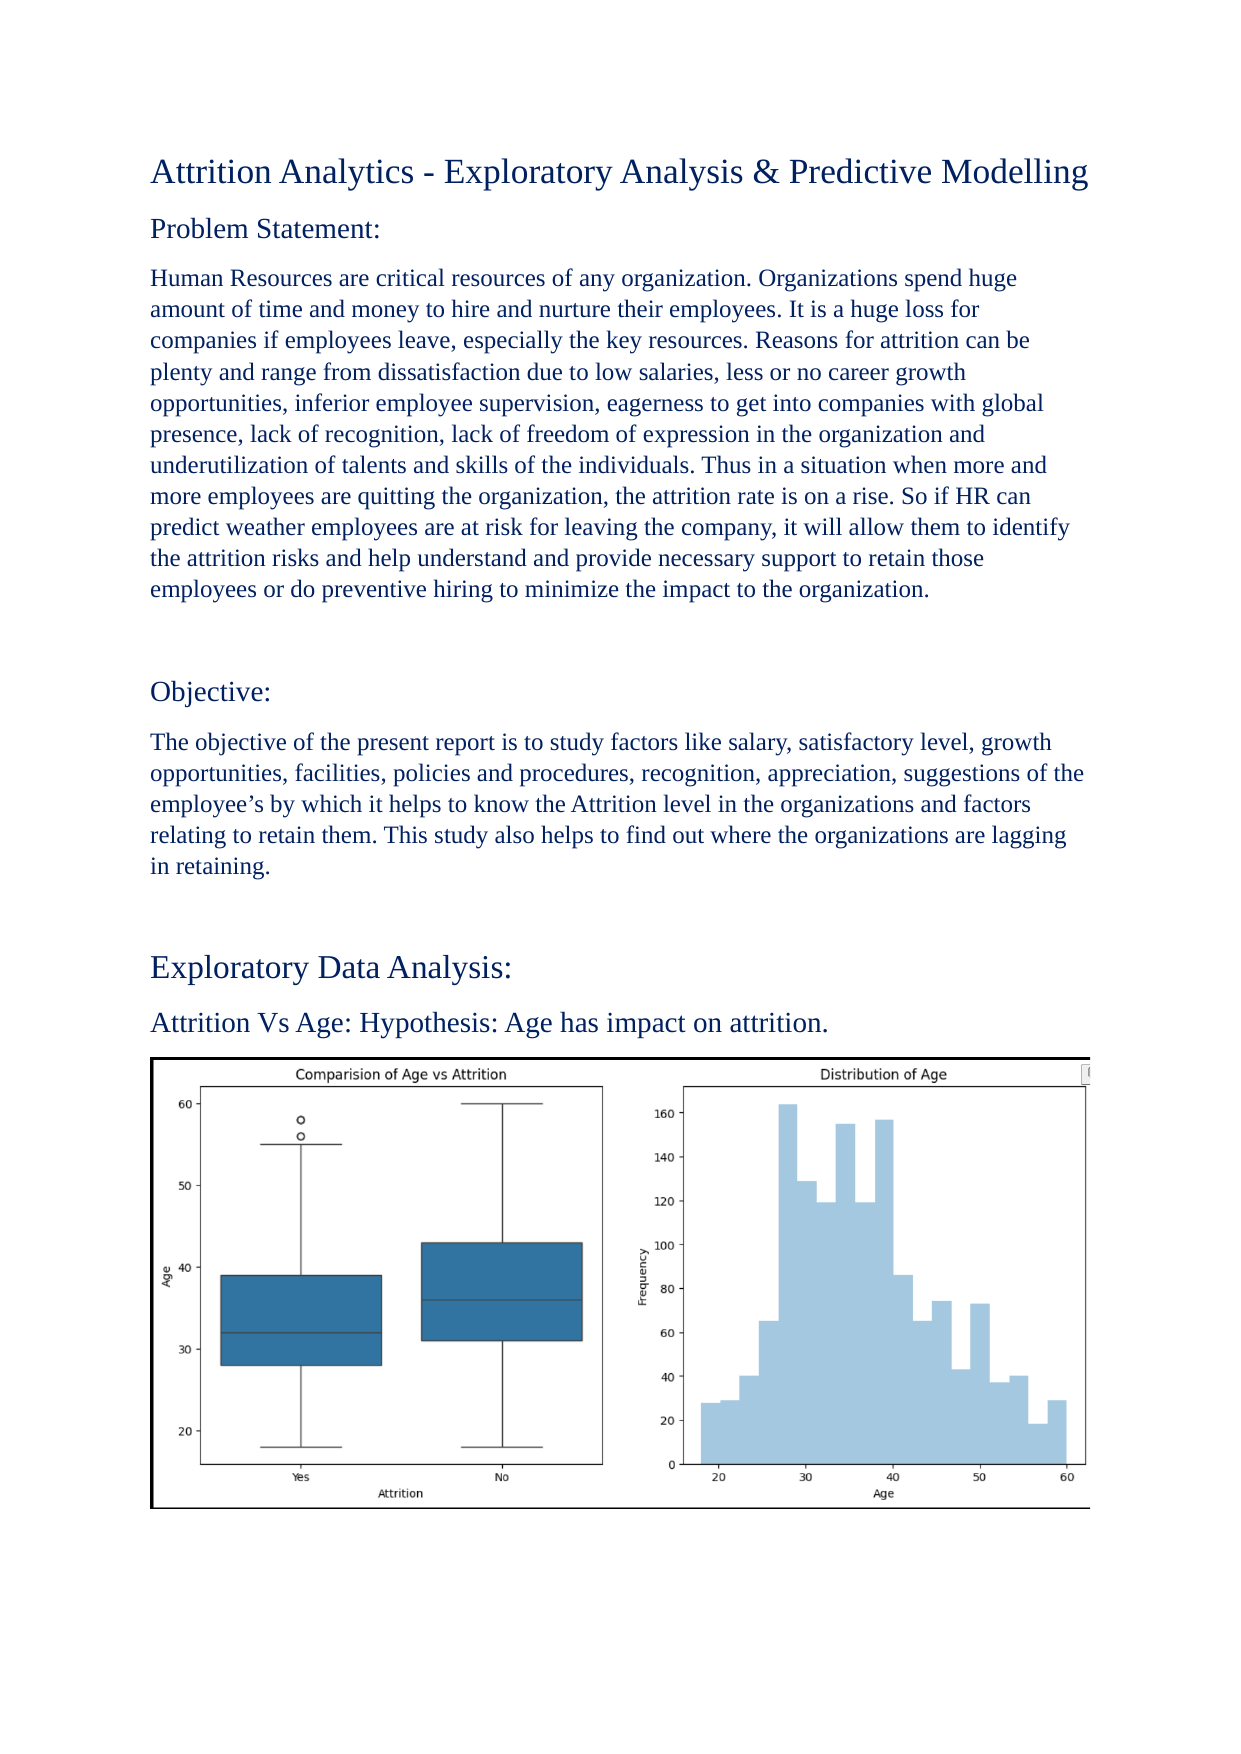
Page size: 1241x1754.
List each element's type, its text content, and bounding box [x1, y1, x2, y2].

text Attrition Analytics - Exploratory Analysis & Predictive Modelling [150, 150, 1090, 191]
text Objective: [150, 674, 1090, 708]
text Attrition Vs Age: Hypothesis: Age has impact on attrition. [150, 1005, 1090, 1038]
text Exploratory Data Analysis: [150, 947, 1090, 985]
text The objective of the present report is to study factors like salary, satisfactory level, growth opportunities, facilities, policies and procedures, recognition, appreciation, suggestions of the employee’s by which it helps to know the Attrition level in the organizations and factors relating to retain them. This study also helps to find out where the organizations are lagging in retaining. [150, 727, 1090, 880]
picture [150, 1057, 1091, 1509]
text Problem Statement: [150, 211, 1090, 244]
text Human Resources are critical resources of any organization. Organizations spend huge amount of time and money to hire and nurture their employees. It is a huge loss for companies if employees leave, especially the key resources. Reasons for attrition can be plenty and range from dissatisfaction due to low salaries, less or no career growth opportunities, inferior employee supervision, eagerness to get into companies with global presence, lack of recognition, lack of freedom of expression in the organization and underutilization of talents and skills of the individuals. Thus in a situation when more and more employees are quitting the organization, the attrition rate is on a rise. So if HR can predict weather employees are at risk for leaving the company, it will allow them to identify the attrition risks and help understand and provide necessary support to retain those employees or do preventive hiring to minimize the impact to the organization. [150, 263, 1090, 603]
